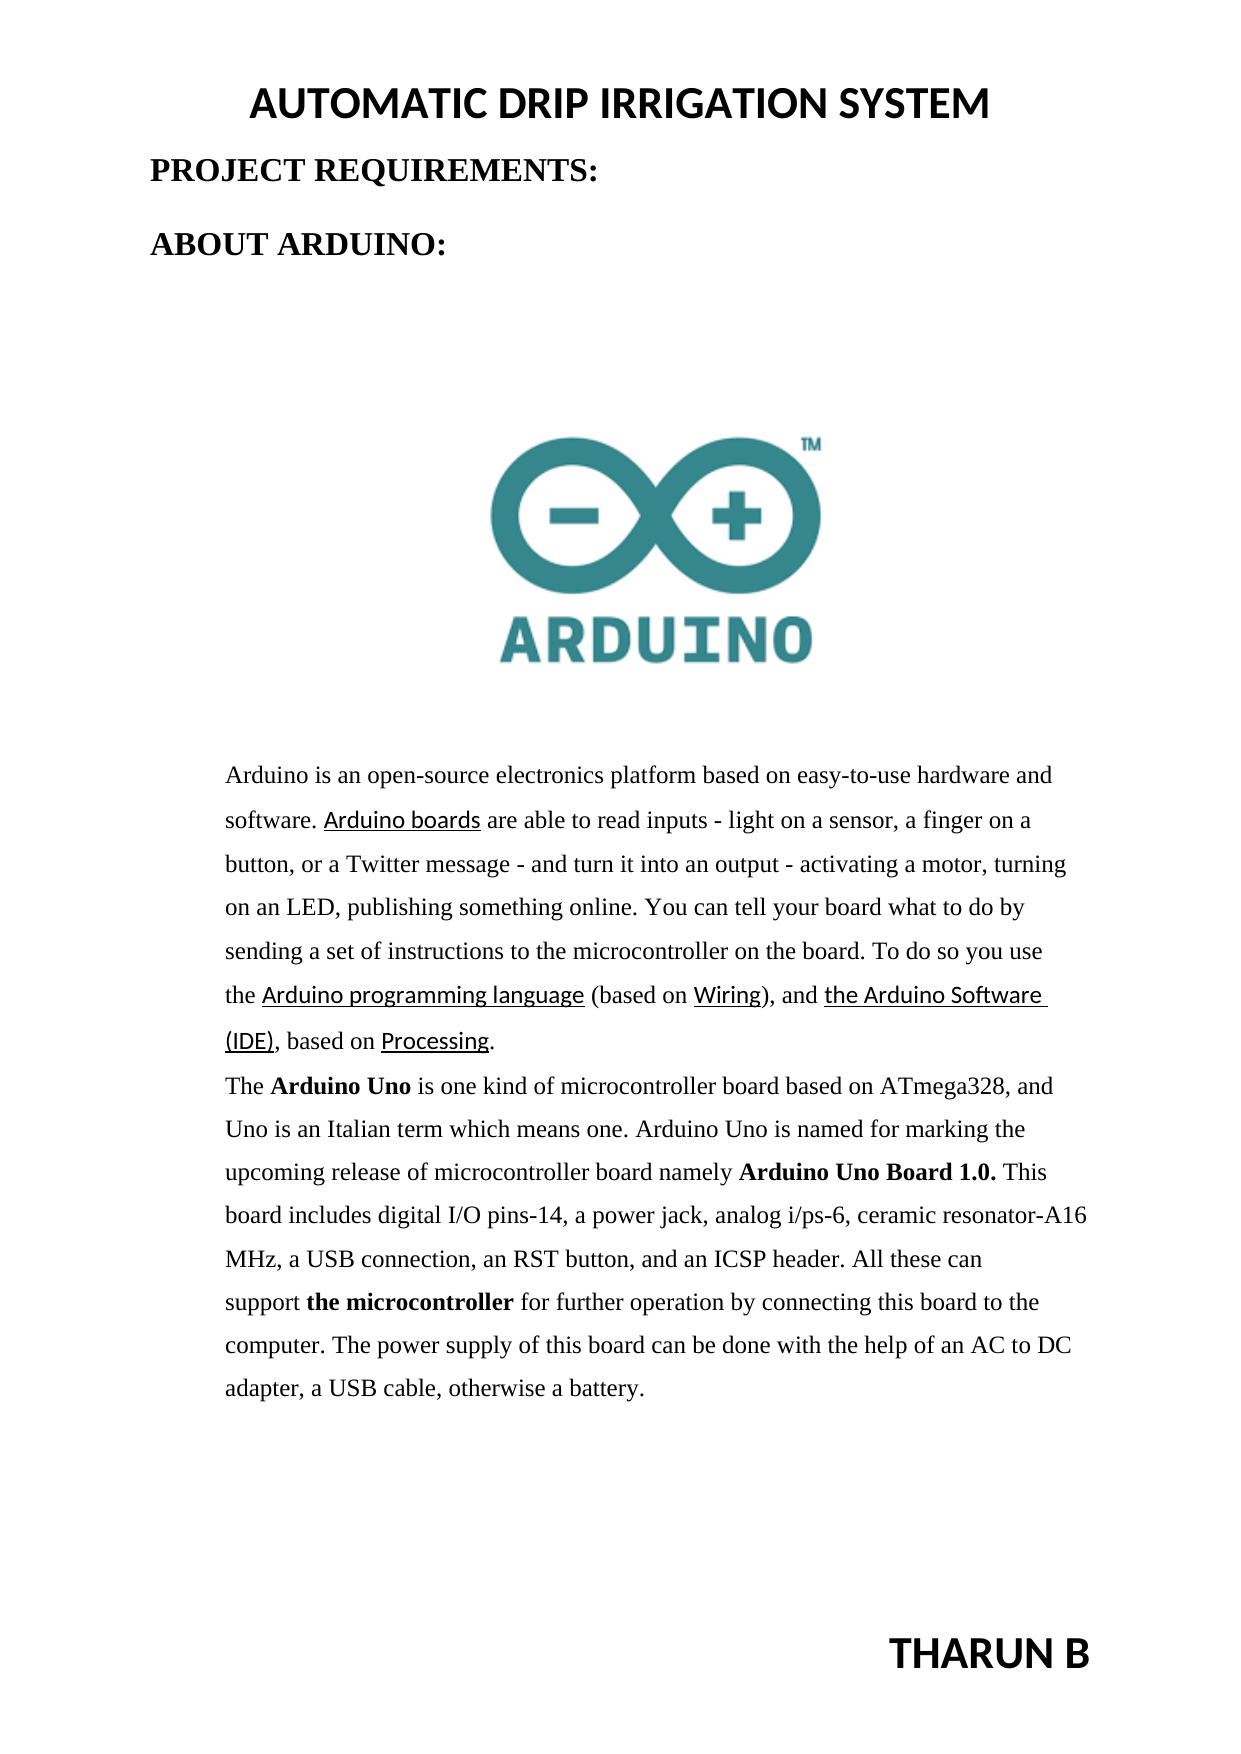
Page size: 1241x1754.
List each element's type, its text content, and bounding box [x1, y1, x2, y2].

list The Arduino Uno is one kind of microcontroller board based on ATmega328, and Uno is an Italian term which means one. Arduino Uno is named for marking the upcoming release of microcontroller board namely Arduino Uno Board 1.0. This board includes digital I/O pins-14, a power jack, analog i/ps-6, ceramic resonator-A16 MHz, a USB connection, an RST button, and an ICSP header. All these can support the microcontroller for further operation by connecting this board to the computer. The power supply of this board can be done with the help of an AC to DC adapter, a USB cable, otherwise a battery. [225, 1071, 1090, 1402]
text PROJECT REQUIREMENTS: [150, 150, 1090, 188]
text ABOUT ARDUINO: [150, 224, 1090, 262]
picture [461, 355, 854, 746]
list Arduino is an open-source electronics platform based on easy-to-use hardware and software. Arduino boards are able to read inputs - light on a sensor, a finger on a button, or a Twitter message - and turn it into an output - activating a motor, turning on an LED, publishing something online. You can tell your board what to do by sending a set of instructions to the microcontroller on the board. To do so you use the Arduino programming language (based on Wiring), and the Arduino Software (IDE), based on Processing. [225, 760, 1090, 1056]
